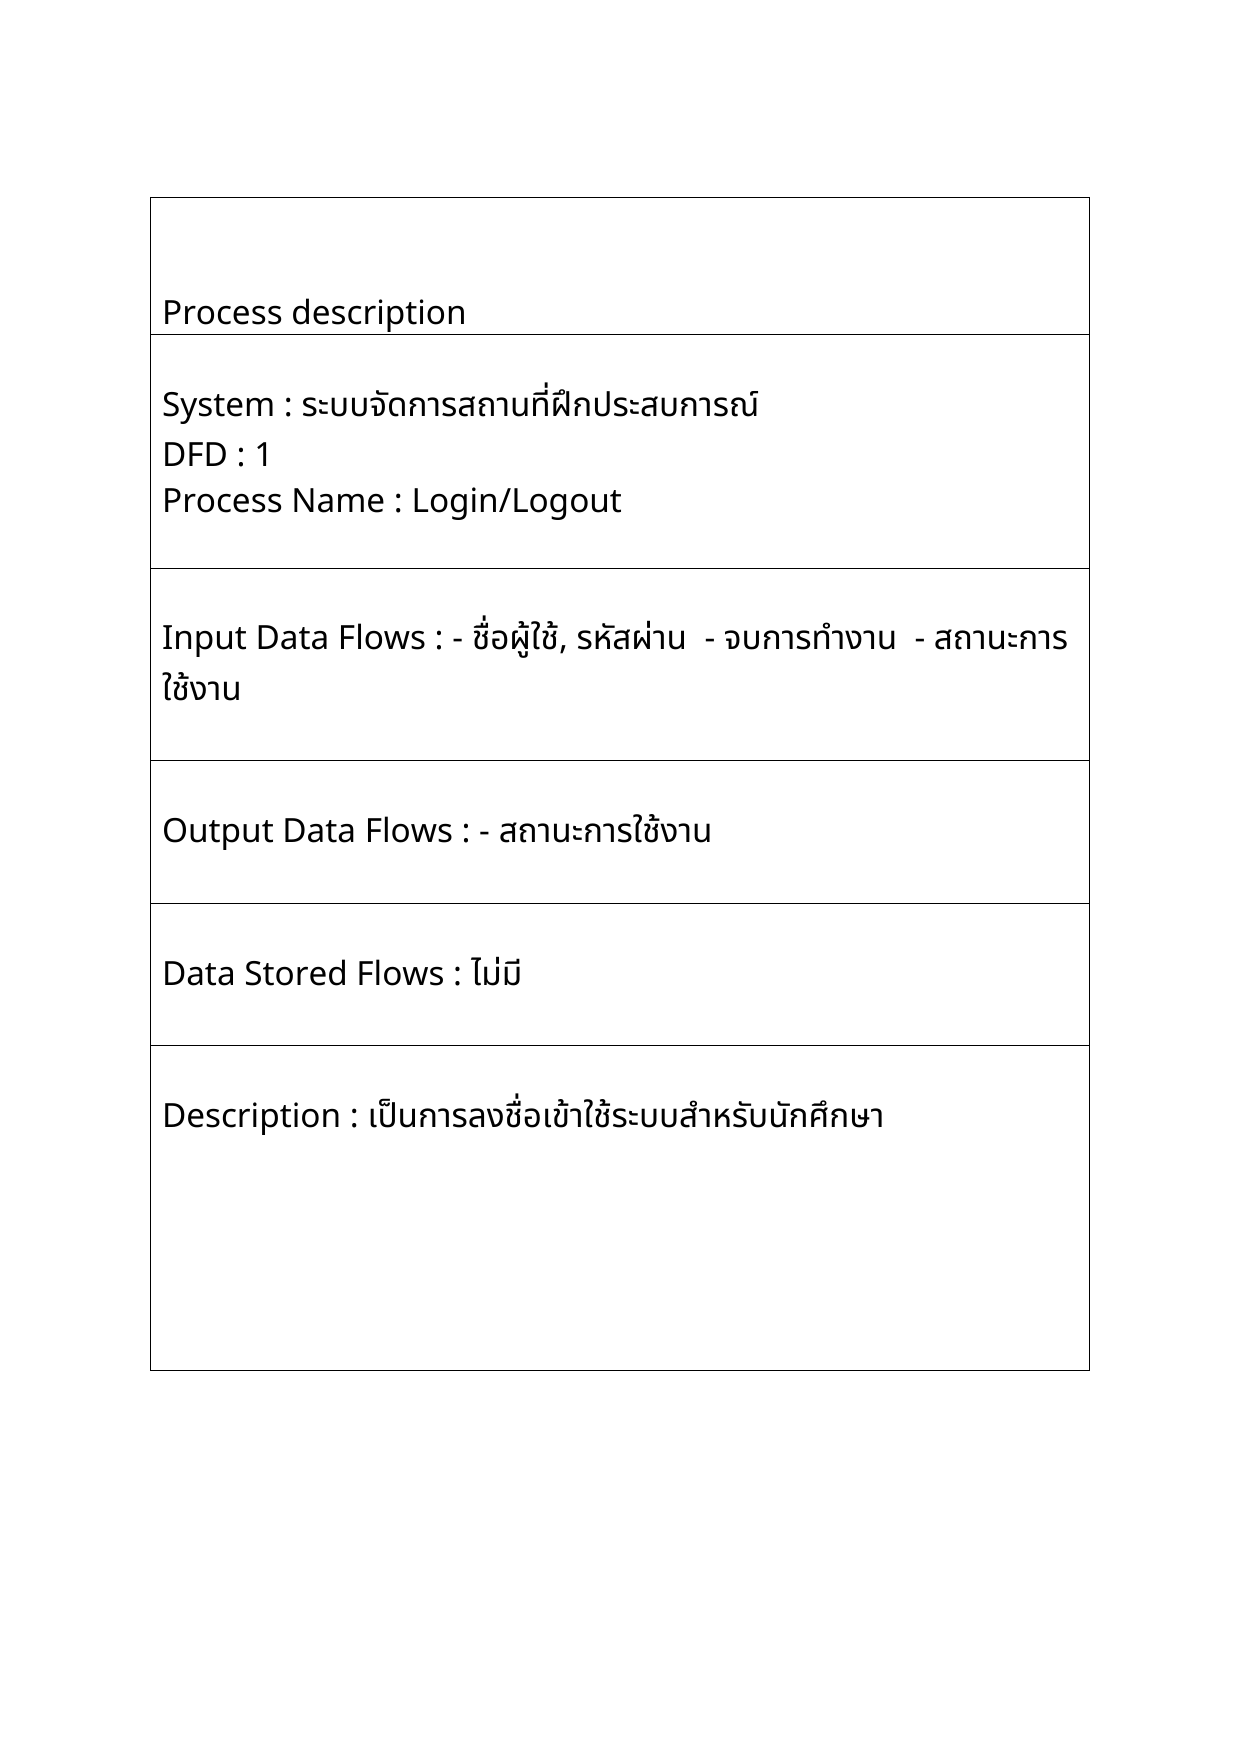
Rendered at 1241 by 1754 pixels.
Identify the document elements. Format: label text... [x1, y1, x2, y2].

table_cell Description : เป็นการลงชื่อเข้าใช้ระบบสำหรับนักศึกษา [151, 1046, 1089, 1369]
table_header Process description [151, 198, 1089, 334]
table_cell Input Data Flows : - ชื่อผู้ใช้, รหัสผ่าน - จบการทำงาน - สถานะการใช้งาน [151, 569, 1089, 760]
table_cell System : ระบบจัดการสถานที่ฝึกประสบการณ์ DFD : 1 Process Name : Login/Logout [151, 335, 1089, 567]
table_cell Output Data Flows : - สถานะการใช้งาน [151, 761, 1089, 903]
table_cell Data Stored Flows : ไม่มี [151, 904, 1089, 1045]
